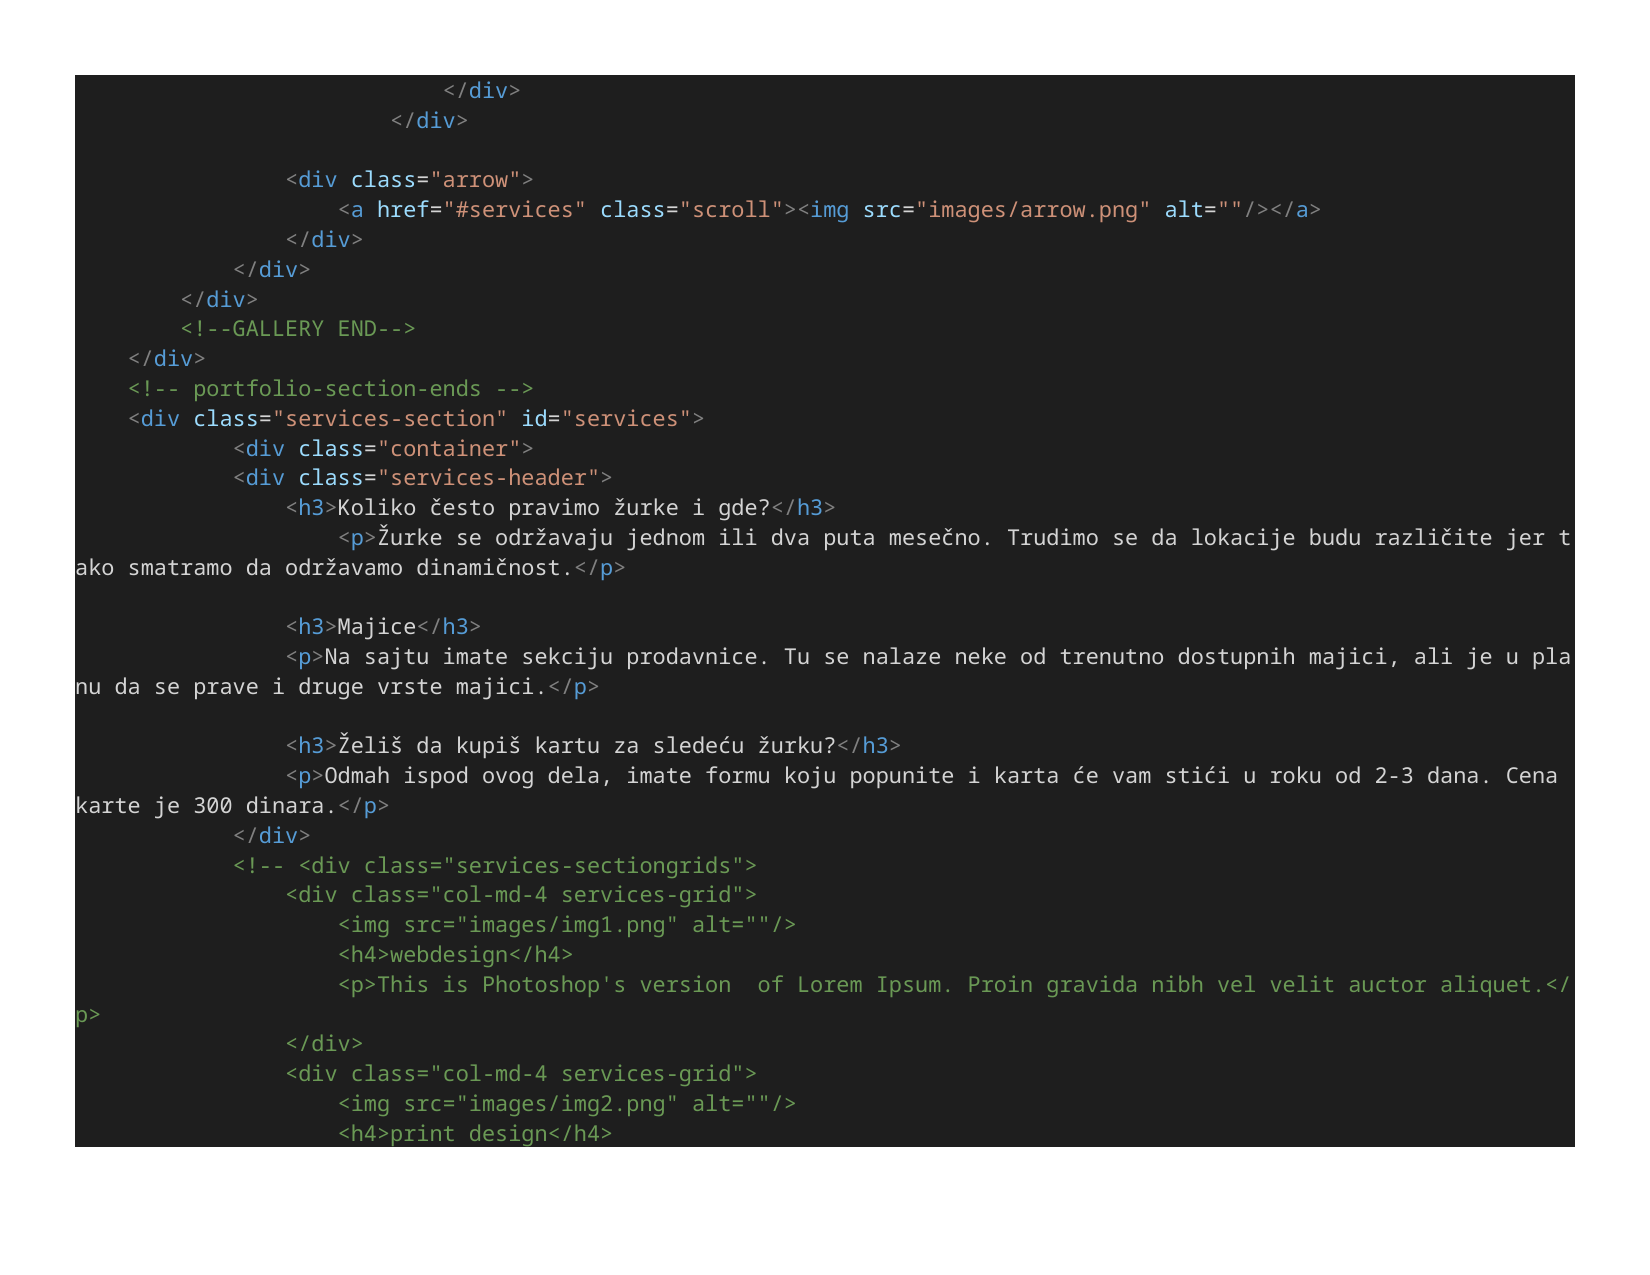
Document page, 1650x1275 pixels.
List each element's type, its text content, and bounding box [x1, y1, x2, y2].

text </div> [75, 254, 1575, 283]
text <p>Na sajtu imate sekciju prodavnice. Tu se nalaze neke od trenutno dostupnih majici, ali je u planu da se prave i druge vrste majici.</p> [75, 641, 1575, 701]
text <a href="#services" class="scroll"><img src="images/arrow.png" alt=""/></a> [75, 194, 1575, 224]
text </div> [75, 820, 1575, 849]
text </div> [75, 224, 1575, 254]
text <p>Odmah ispod ovog dela, imate formu koju popunite i karta će vam stići u roku od 2-3 dana. Cena karte je 300 dinara.</p> [75, 760, 1575, 820]
text <!--GALLERY END--> [75, 313, 1575, 343]
text <h3>Majice</h3> [75, 611, 1575, 641]
text </div> [75, 1028, 1575, 1058]
text <p>Žurke se održavaju jednom ili dva puta mesečno. Trudimo se da lokacije budu različite jer tako smatramo da održavamo dinamičnost.</p> [75, 522, 1575, 581]
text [75, 969, 1575, 1028]
text <img src="images/img2.png" alt=""/> [75, 1088, 1575, 1118]
text </div> [75, 105, 1575, 134]
text </div> [75, 75, 1575, 105]
text <h3>Koliko često pravimo žurke i gde?</h3> [75, 492, 1575, 522]
text <div class="col-md-4 services-grid"> [75, 1058, 1575, 1088]
text <div class="services-header"> [75, 462, 1575, 492]
text <!-- <div class="services-sectiongrids"> [75, 849, 1575, 879]
text <div class="arrow"> [75, 164, 1575, 194]
text <h4>print design</h4> [75, 1118, 1575, 1147]
text </div> [75, 343, 1575, 373]
text <!-- portfolio-section-ends --> [75, 373, 1575, 403]
text <div class="container"> [75, 432, 1575, 462]
text <h3>Želiš da kupiš kartu za sledeću žurku?</h3> [75, 730, 1575, 760]
text <img src="images/img1.png" alt=""/> [75, 909, 1575, 939]
text <h4>webdesign</h4> [75, 939, 1575, 969]
text <div class="services-section" id="services"> [75, 403, 1575, 432]
text <div class="col-md-4 services-grid"> [75, 879, 1575, 909]
text </div> [75, 283, 1575, 313]
